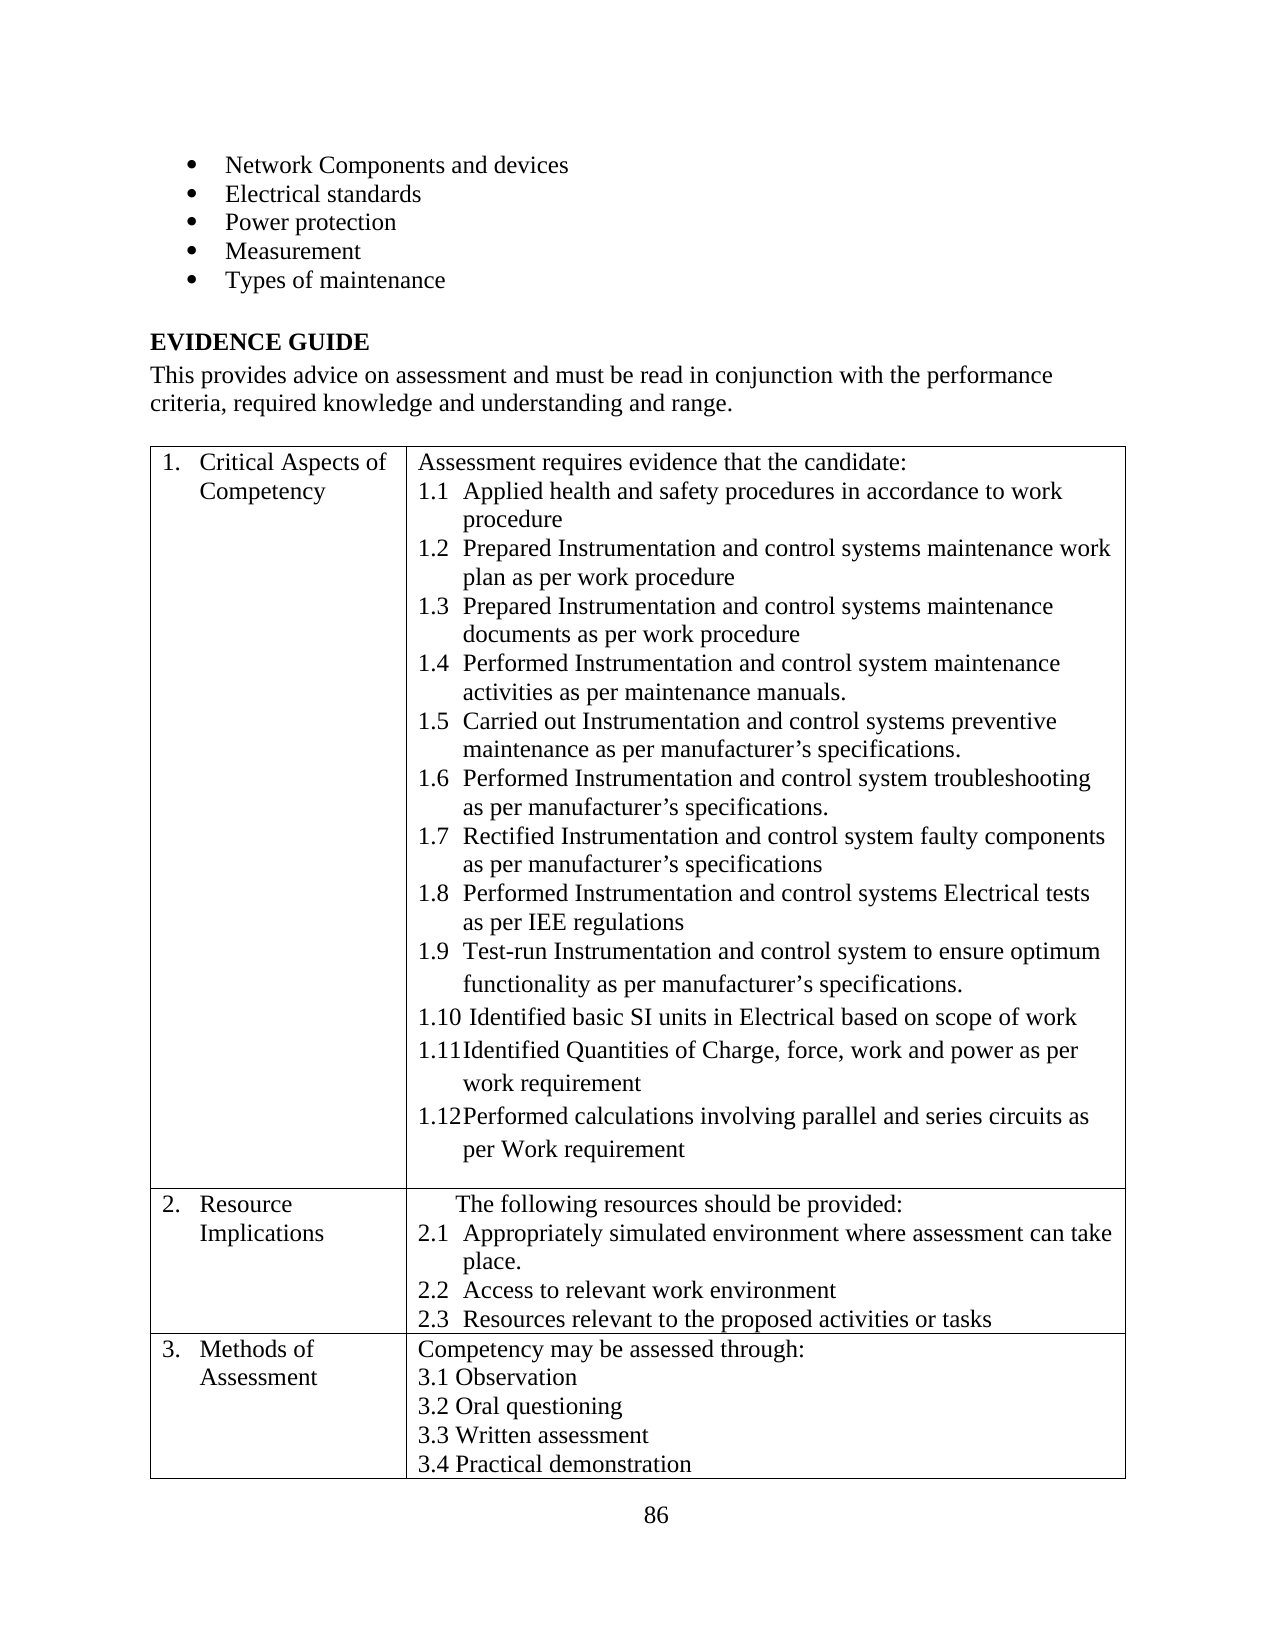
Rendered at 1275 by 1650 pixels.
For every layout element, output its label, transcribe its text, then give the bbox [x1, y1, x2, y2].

list Types of maintenance [187, 265, 1125, 294]
list Network Components and devices [187, 150, 1125, 179]
text EVIDENCE GUIDE [150, 327, 1125, 356]
table_cell The following resources should be provided: Appropriately simulated environment where assessment can take place. Access to relevant work environment Resources relevant to the proposed activities or tasks [407, 1189, 1125, 1333]
table_cell Resource Implications [151, 1189, 406, 1333]
text This provides advice on assessment and must be read in conjunction with the performance criteria, required knowledge and understanding and range. [150, 360, 1125, 417]
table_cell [151, 1334, 406, 1477]
list Measurement [187, 236, 1125, 265]
list Electrical standards [187, 179, 1125, 207]
table_header Critical Aspects of Competency [151, 447, 406, 1188]
table_header Assessment requires evidence that the candidate: Applied health and safety procedures in accordance to work procedure Prepared Instrumentation and control systems maintenance work plan as per work procedure Prepared Instrumentation and control systems maintenance documents as per work procedure Performed Instrumentation and control system maintenance activities as per maintenance manuals. Carried out Instrumentation and control systems preventive maintenance as per manufacturer’s specifications. Performed Instrumentation and control system troubleshooting as per manufacturer’s specifications. Rectified Instrumentation and control system faulty components as per manufacturer’s specifications Performed Instrumentation and control systems Electrical tests as per IEE regulations Test-run Instrumentation and control system to ensure optimum functionality as per manufacturer’s specifications. Identified basic SI units in Electrical based on scope of work Identified Quantities of Charge, force, work and power as per work requirement Performed calculations involving parallel and series circuits as per Work requirement [407, 447, 1125, 1188]
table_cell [407, 1334, 1125, 1477]
list Power protection [187, 207, 1125, 236]
